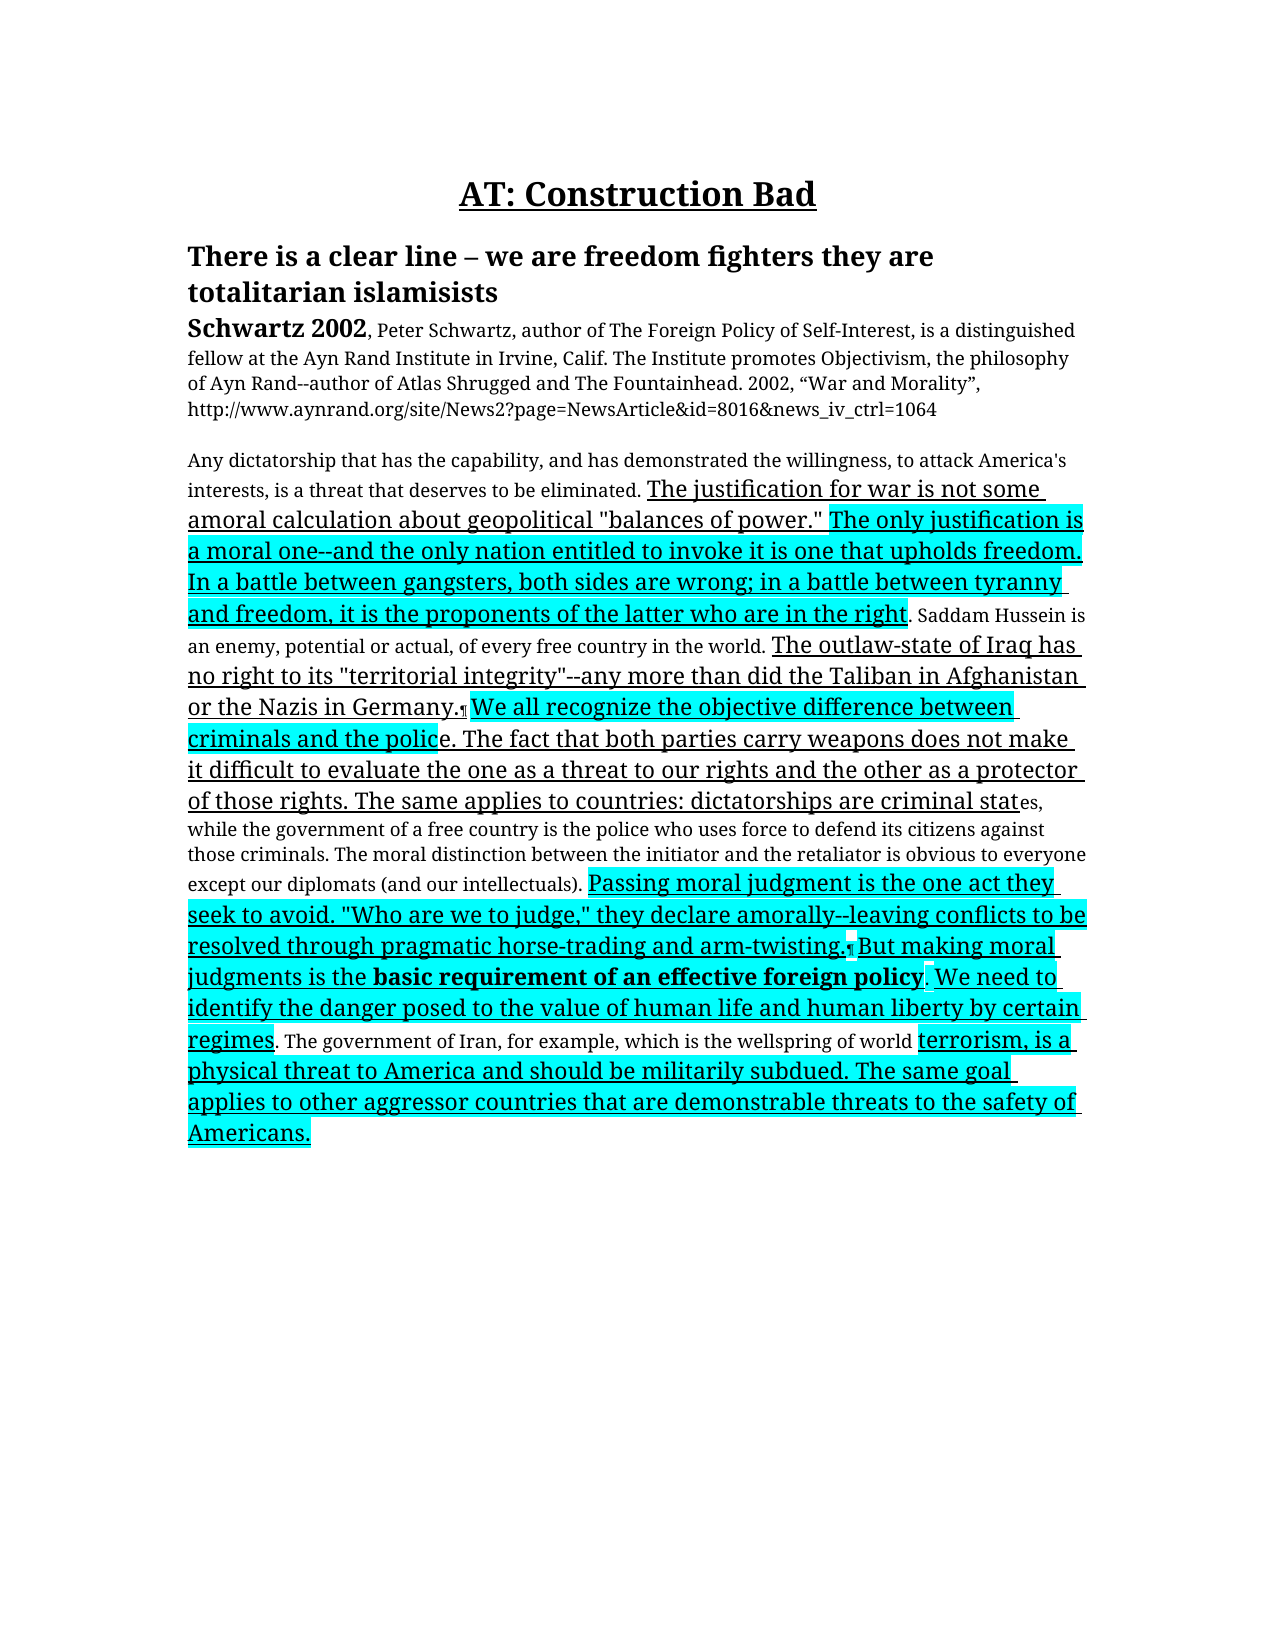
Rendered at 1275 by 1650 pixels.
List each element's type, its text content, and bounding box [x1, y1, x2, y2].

subtitle AT: Construction Bad [187, 171, 1087, 216]
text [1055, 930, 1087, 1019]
subtitle There is a clear line – we are freedom fighters they are totalitarian islamisists [187, 237, 1087, 311]
text Any dictatorship that has the capability, and has demonstrated the willingness, to attack America's interests, is a threat that deserves to be eliminated. The justification for war is not some amoral calculation about geopolitical "balances of power." The only justification is a moral one--and the only nation entitled to invoke it is one that upholds freedom. In a battle between gangsters, both sides are wrong; in a battle between tyranny and freedom, it is the proponents of the latter who are in the right. Saddam Hussein is an enemy, potential or actual, of every free country in the world. The outlaw-state of Iraq has no right to its "territorial integrity"--any more than did the Taliban in Afghanistan or the Nazis in Germany.¶ We all recognize the objective difference between criminals and the police. The fact that both parties carry weapons does not make it difficult to evaluate the one as a threat to our rights and the other as a protector of those rights. The same applies to countries: dictatorships are criminal states, while the government of a free country is the police who uses force to defend its citizens against those criminals. The moral distinction between the initiator and the retaliator is obvious to everyone except our diplomats (and our intellectuals). Passing moral judgment is the one act they seek to avoid. "Who are we to judge," they declare amorally--leaving conflicts to be resolved through pragmatic horse-trading and arm-twisting.¶ But making moral judgments is the basic requirement of an effective foreign policy. We need to identify the danger posed to the value of human life and human liberty by certain regimes. The government of Iran, for example, which is the wellspring of world terrorism, is a physical threat to America and should be militarily subdued. The same goal applies to other aggressor countries that are demonstrable threats to the safety of Americans. [187, 447, 1087, 925]
text Any dictatorship that has the capability, and has demonstrated the willingness, to attack America's interests, is a threat that deserves to be eliminated. The justification for war is not some amoral calculation about geopolitical "balances of power." The only justification is a moral one--and the only nation entitled to invoke it is one that upholds freedom. In a battle between gangsters, both sides are wrong; in a battle between tyranny and freedom, it is the proponents of the latter who are in the right. Saddam Hussein is an enemy, potential or actual, of every free country in the world. The outlaw-state of Iraq has no right to its "territorial integrity"--any more than did the Taliban in Afghanistan or the Nazis in Germany.¶ We all recognize the objective difference between criminals and the police. The fact that both parties carry weapons does not make it difficult to evaluate the one as a threat to our rights and the other as a protector of those rights. The same applies to countries: dictatorships are criminal states, while the government of a free country is the police who uses force to defend its citizens against those criminals. The moral distinction between the initiator and the retaliator is obvious to everyone except our diplomats (and our intellectuals). Passing moral judgment is the one act they seek to avoid. "Who are we to judge," they declare amorally--leaving conflicts to be resolved through pragmatic horse-trading and arm-twisting.¶ But making moral judgments is the basic requirement of an effective foreign policy. We need to identify the danger posed to the value of human life and human liberty by certain regimes. The government of Iran, for example, which is the wellspring of world terrorism, is a physical threat to America and should be militarily subdued. The same goal applies to other aggressor countries that are demonstrable threats to the safety of Americans. [187, 1020, 1087, 1148]
text Schwartz 2002, Peter Schwartz, author of The Foreign Policy of Self-Interest, is a distinguished fellow at the Ayn Rand Institute in Irvine, Calif. The Institute promotes Objectivism, the philosophy of Ayn Rand--author of Atlas Shrugged and The Fountainhead. 2002, “War and Morality”, http://www.aynrand.org/site/News2?page=NewsArticle&id=8016&news_iv_ctrl=1064 [187, 311, 1087, 421]
